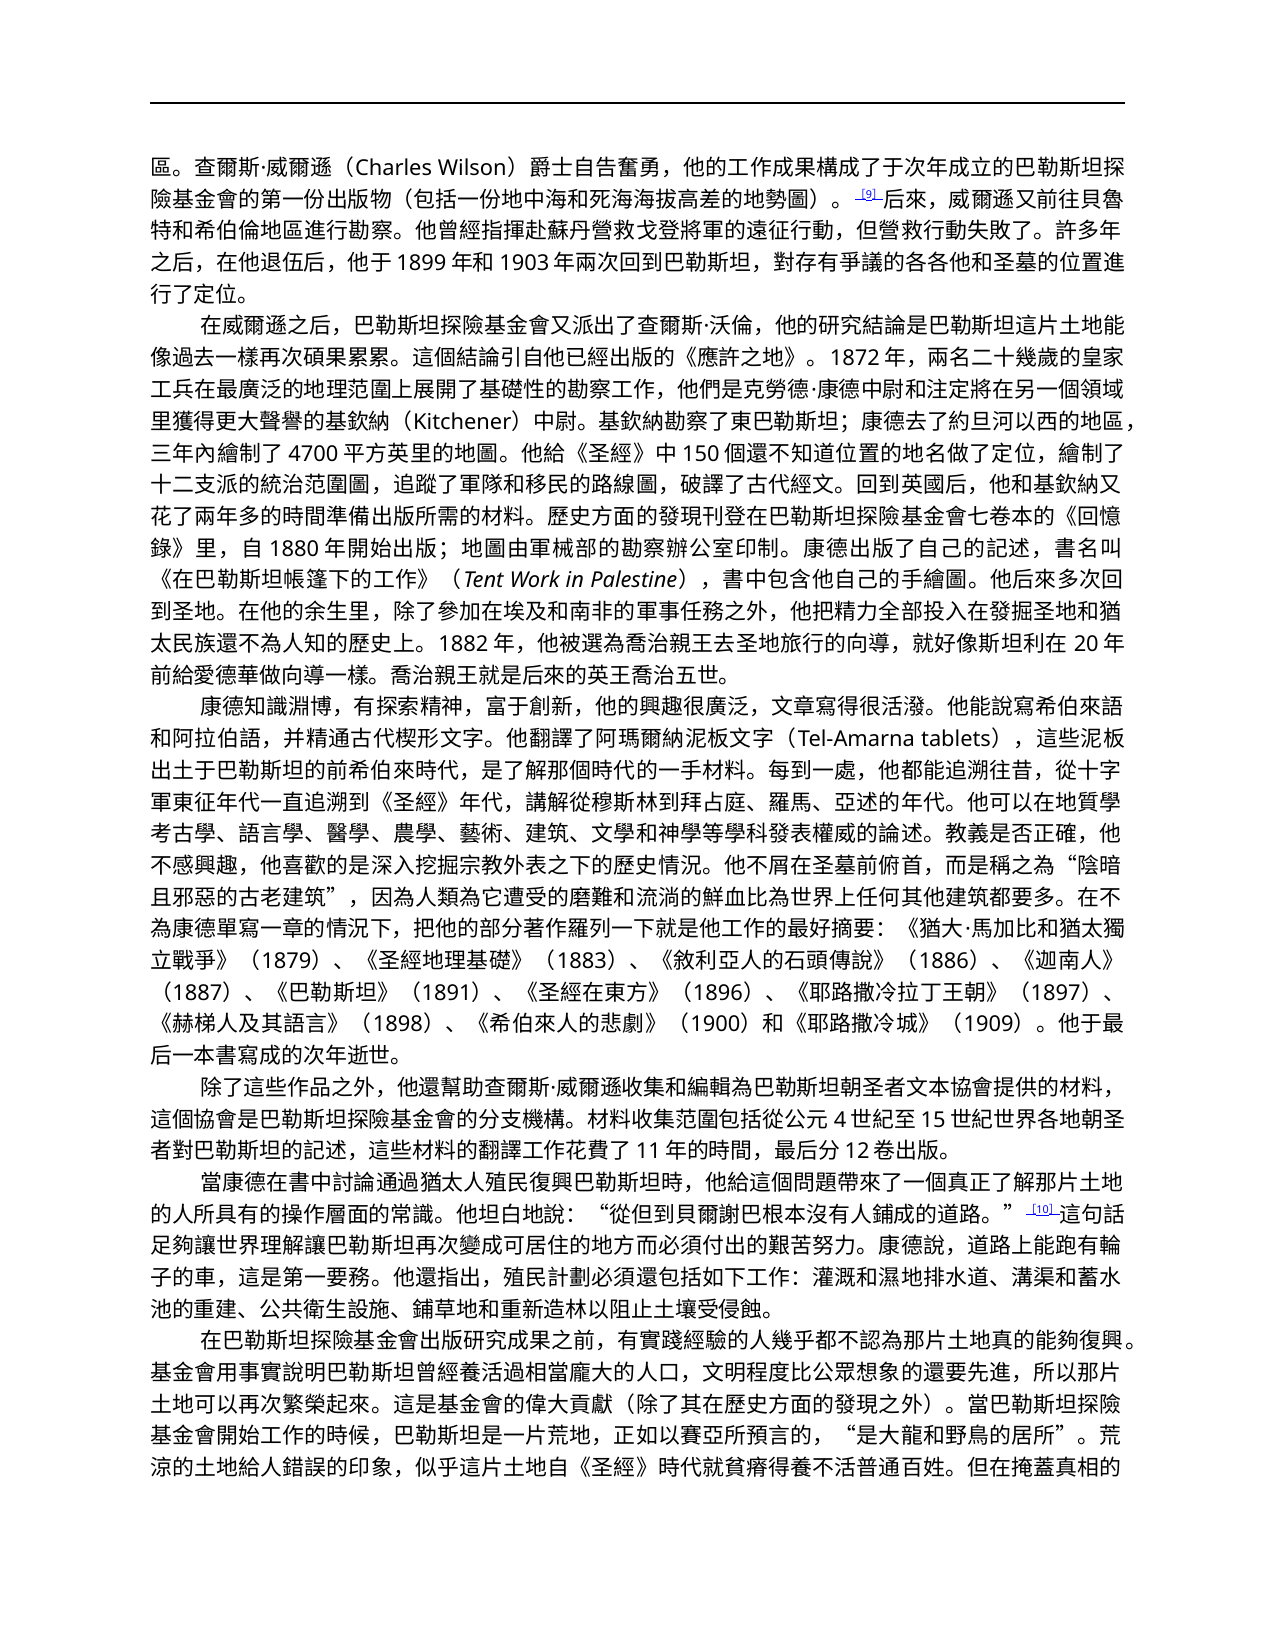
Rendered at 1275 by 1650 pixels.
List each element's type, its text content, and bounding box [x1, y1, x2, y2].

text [150, 150, 1125, 308]
text 除了這些作品之外，他還幫助查爾斯·威爾遜收集和編輯為巴勒斯坦朝圣者文本協會提供的材料，這個協會是巴勒斯坦探險基金會的分支機構。材料收集范圍包括從公元4世紀至15世紀世界各地朝圣者對巴勒斯坦的記述，這些材料的翻譯工作花費了11年的時間，最后分12卷出版。 [150, 1070, 1125, 1165]
text 當康德在書中討論通過猶太人殖民復興巴勒斯坦時，他給這個問題帶來了一個真正了解那片土地的人所具有的操作層面的常識。他坦白地說：“從但到貝爾謝巴根本沒有人鋪成的道路。”［10］這句話足夠讓世界理解讓巴勒斯坦再次變成可居住的地方而必須付出的艱苦努力。康德說，道路上能跑有輪子的車，這是第一要務。他還指出，殖民計劃必須還包括如下工作：灌溉和濕地排水道、溝渠和蓄水池的重建、公共衛生設施、鋪草地和重新造林以阻止土壤受侵蝕。 [150, 1165, 1125, 1323]
text 康德知識淵博，有探索精神，富于創新，他的興趣很廣泛，文章寫得很活潑。他能說寫希伯來語和阿拉伯語，并精通古代楔形文字。他翻譯了阿瑪爾納泥板文字（Tel-Amarna tablets），這些泥板出土于巴勒斯坦的前希伯來時代，是了解那個時代的一手材料。每到一處，他都能追溯往昔，從十字軍東征年代一直追溯到《圣經》年代，講解從穆斯林到拜占庭、羅馬、亞述的年代。他可以在地質學、考古學、語言學、醫學、農學、藝術、建筑、文學和神學等學科發表權威的論述。教義是否正確，他不感興趣，他喜歡的是深入挖掘宗教外表之下的歷史情況。他不屑在圣墓前俯首，而是稱之為“陰暗且邪惡的古老建筑”，因為人類為它遭受的磨難和流淌的鮮血比為世界上任何其他建筑都要多。在不為康德單寫一章的情況下，把他的部分著作羅列一下就是他工作的最好摘要：《猶大·馬加比和猶太獨立戰爭》（1879）、《圣經地理基礎》（1883）、《敘利亞人的石頭傳說》（1886）、《迦南人》（1887）、《巴勒斯坦》（1891）、《圣經在東方》（1896）、《耶路撒冷拉丁王朝》（1897）、《赫梯人及其語言》（1898）、《希伯來人的悲劇》（1900）和《耶路撒冷城》（1909）。他于最后一本書寫成的次年逝世。 [150, 689, 1125, 1070]
text 在威爾遜之后，巴勒斯坦探險基金會又派出了查爾斯·沃倫，他的研究結論是巴勒斯坦這片土地能像過去一樣再次碩果累累。這個結論引自他已經出版的《應許之地》。1872年，兩名二十幾歲的皇家工兵在最廣泛的地理范圍上展開了基礎性的勘察工作，他們是克勞德·康德中尉和注定將在另一個領域里獲得更大聲譽的基欽納（Kitchener）中尉。基欽納勘察了東巴勒斯坦；康德去了約旦河以西的地區，三年內繪制了4700平方英里的地圖。他給《圣經》中150個還不知道位置的地名做了定位，繪制了十二支派的統治范圍圖，追蹤了軍隊和移民的路線圖，破譯了古代經文。回到英國后，他和基欽納又花了兩年多的時間準備出版所需的材料。歷史方面的發現刊登在巴勒斯坦探險基金會七卷本的《回憶錄》里，自1880年開始出版；地圖由軍械部的勘察辦公室印制。康德出版了自己的記述，書名叫《在巴勒斯坦帳篷下的工作》（Tent Work in Palestine），書中包含他自己的手繪圖。他后來多次回到圣地。在他的余生里，除了參加在埃及和南非的軍事任務之外，他把精力全部投入在發掘圣地和猶太民族還不為人知的歷史上。1882年，他被選為喬治親王去圣地旅行的向導，就好像斯坦利在20年前給愛德華做向導一樣。喬治親王就是后來的英王喬治五世。 [150, 308, 1125, 689]
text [150, 1323, 1125, 1482]
